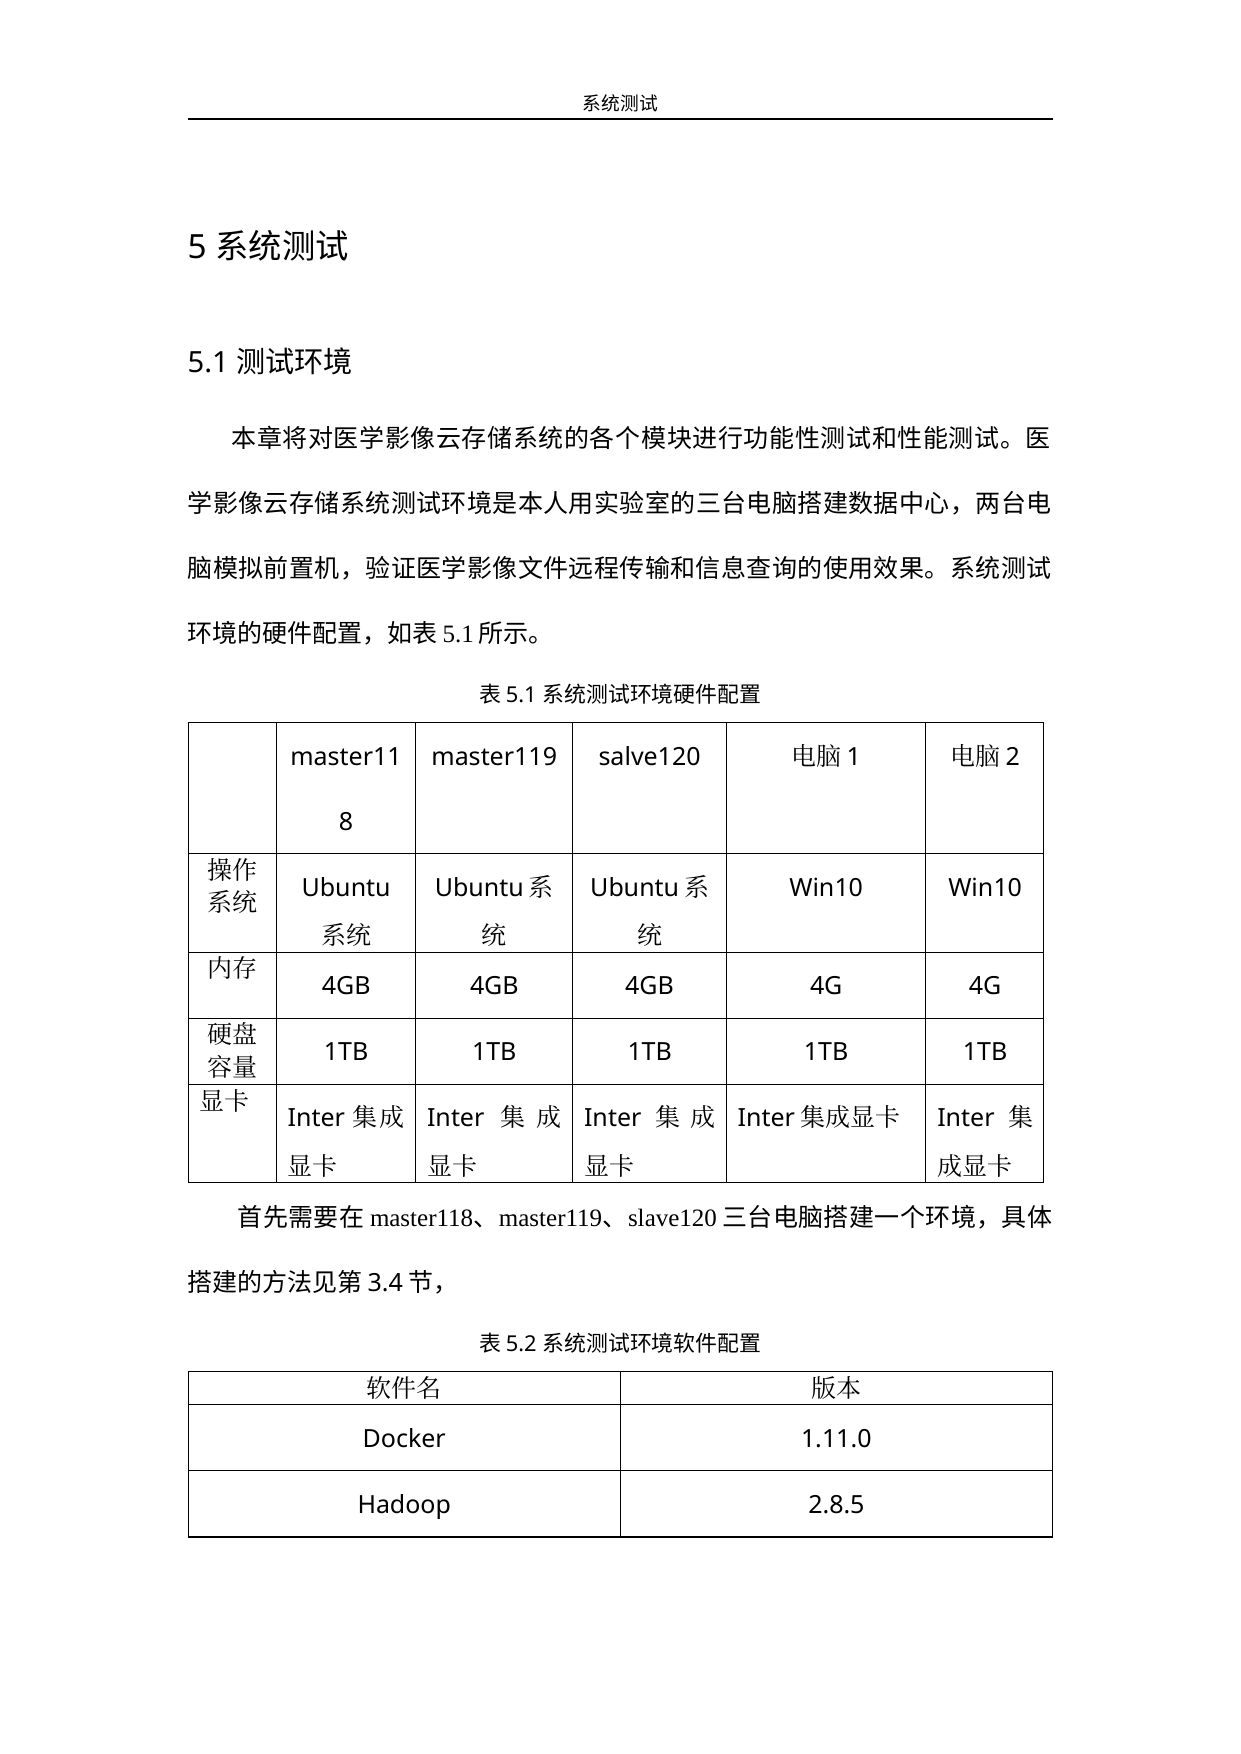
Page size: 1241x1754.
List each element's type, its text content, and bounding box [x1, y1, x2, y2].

table_cell 1TB [926, 1019, 1043, 1084]
table_cell 4G [926, 953, 1043, 1018]
table_cell 硬盘容量 [189, 1019, 276, 1084]
table_cell 内存 [189, 953, 276, 1018]
table_cell Inter集成显卡 [573, 1085, 726, 1182]
table_header salve120 [573, 723, 726, 853]
table_cell Docker [189, 1405, 620, 1470]
table_cell 1TB [573, 1019, 726, 1084]
subtitle 5 系统测试 [187, 212, 1053, 277]
table_cell Ubuntu系统 [416, 854, 572, 952]
table_header [189, 723, 276, 853]
table_cell Ubuntu系统 [573, 854, 726, 952]
table_cell Win10 [926, 854, 1043, 952]
table_cell 显卡 [189, 1085, 276, 1182]
table_cell Hadoop [189, 1471, 620, 1536]
subtitle 5.1 测试环境 [187, 327, 1053, 392]
text 表5.2 系统测试环境软件配置 [187, 1326, 1053, 1358]
table_header 电脑1 [727, 723, 925, 853]
table_cell 操作系统 [189, 854, 276, 952]
table_cell 1TB [277, 1019, 415, 1084]
table_header 版本 [621, 1372, 1052, 1404]
table_cell 1TB [727, 1019, 925, 1084]
table_cell 4GB [573, 953, 726, 1018]
table_cell Inter集成显卡 [416, 1085, 572, 1182]
table_header master118 [277, 723, 415, 853]
table_cell 4GB [416, 953, 572, 1018]
text 首先需要在master118、master119、slave120三台电脑搭建一个环境，具体搭建的方法见第3.4节， [187, 1183, 1053, 1313]
table_cell 2.8.5 [621, 1471, 1052, 1536]
table_cell Ubuntu系统 [277, 854, 415, 952]
table_cell Inter集成显卡 [277, 1085, 415, 1182]
text 表5.1 系统测试环境硬件配置 [187, 677, 1053, 709]
table_cell Inter集成显卡 [727, 1085, 925, 1182]
table_cell 4G [727, 953, 925, 1018]
table_cell 4GB [277, 953, 415, 1018]
table_header 软件名 [189, 1372, 620, 1404]
table_header master119 [416, 723, 572, 853]
table_cell Inter集成显卡 [926, 1085, 1043, 1182]
table_cell 1TB [416, 1019, 572, 1084]
text 本章将对医学影像云存储系统的各个模块进行功能性测试和性能测试。医学影像云存储系统测试环境是本人用实验室的三台电脑搭建数据中心，两台电脑模拟前置机，验证医学影像文件远程传输和信息查询的使用效果。系统测试环境的硬件配置，如表5.1所示。 [187, 404, 1053, 664]
table_header 电脑2 [926, 723, 1043, 853]
table_cell 1.11.0 [621, 1405, 1052, 1470]
table_cell Win10 [727, 854, 925, 952]
